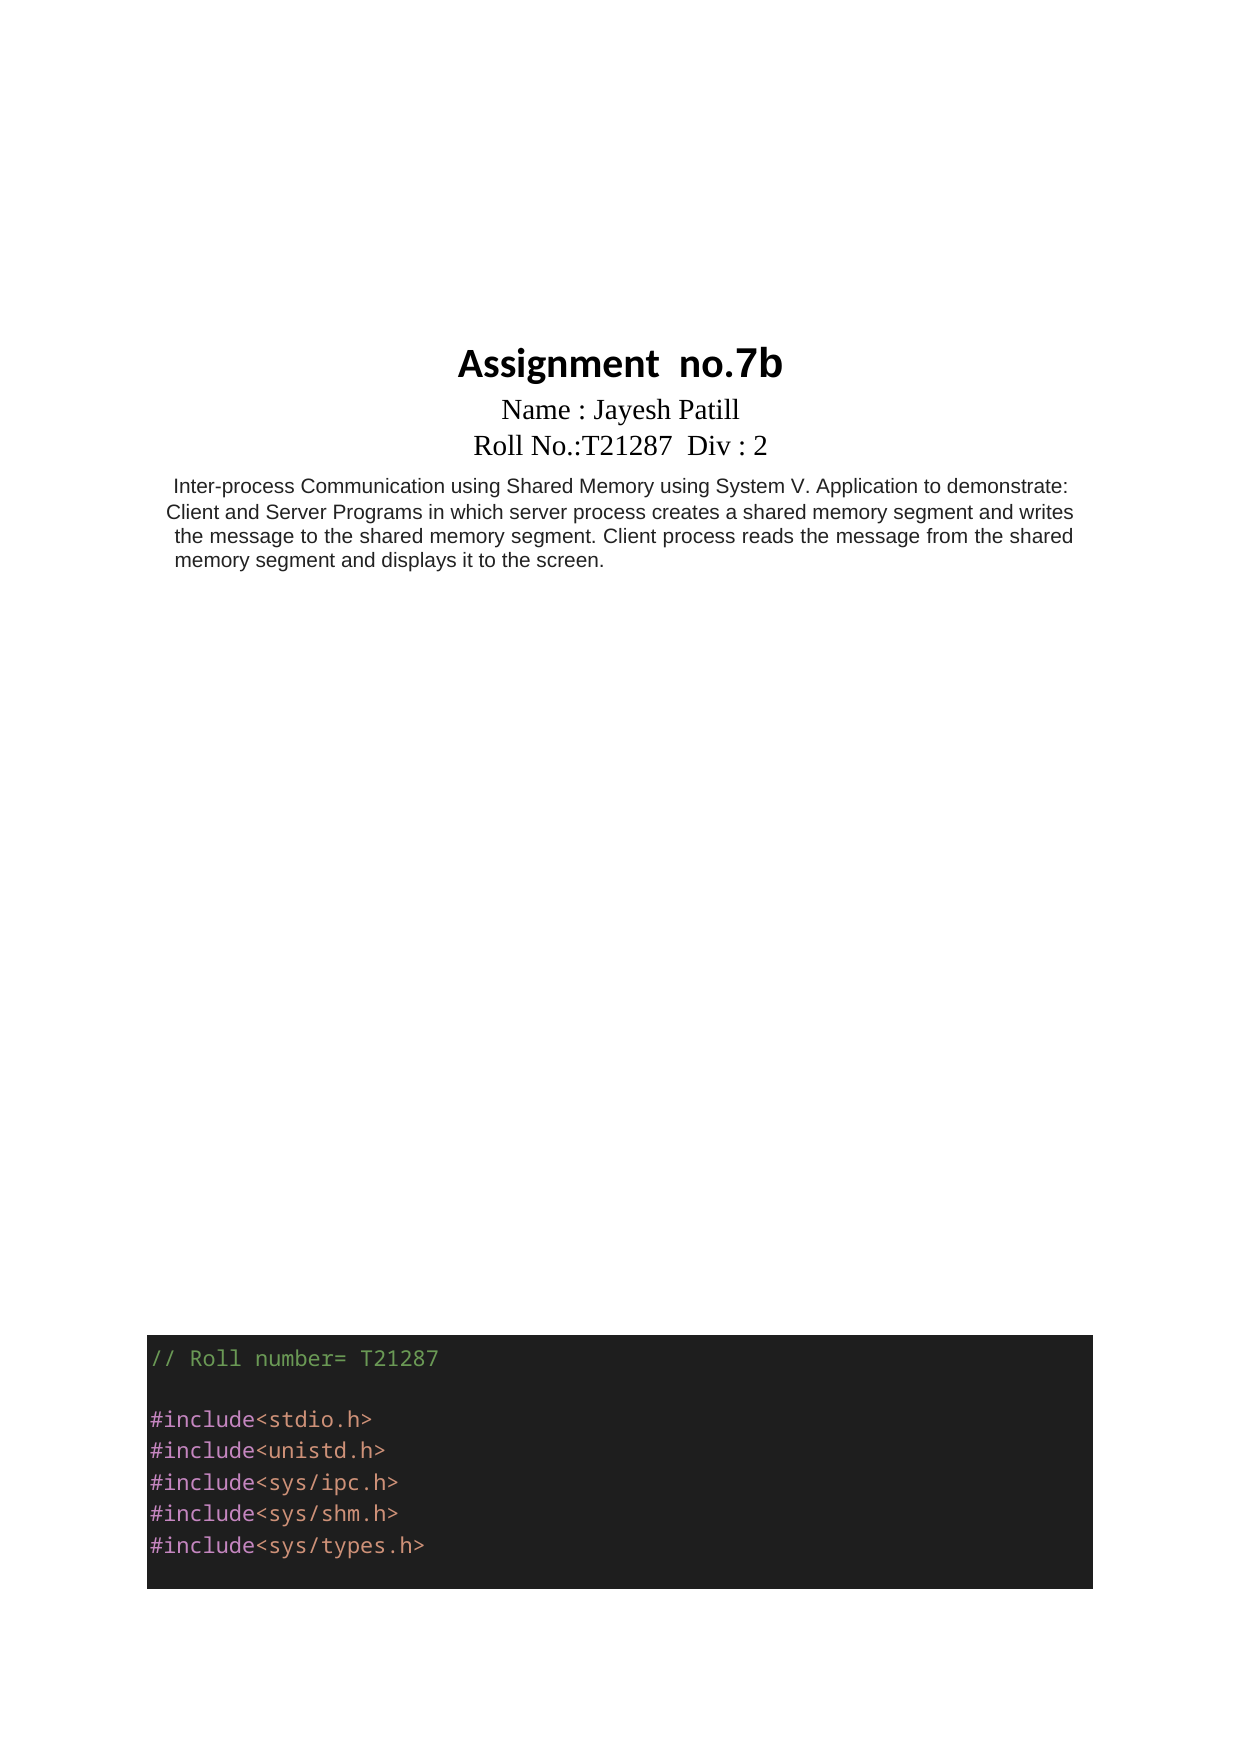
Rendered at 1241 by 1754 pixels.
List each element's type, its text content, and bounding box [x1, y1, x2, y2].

text Roll No.:T21287 Div : 2 [166, 428, 1075, 462]
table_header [147, 1335, 1093, 1589]
text Inter-process Communication using Shared Memory using System V. Application to demonstrate: [150, 474, 1069, 498]
text Name : Jayesh Patill [166, 392, 1075, 426]
text Assignment no.7b [166, 337, 1075, 388]
text Client and Server Programs in which server process creates a shared memory segment and writes the message to the shared memory segment. Client process reads the message from the shared memory segment and displays it to the screen. [166, 499, 1075, 571]
